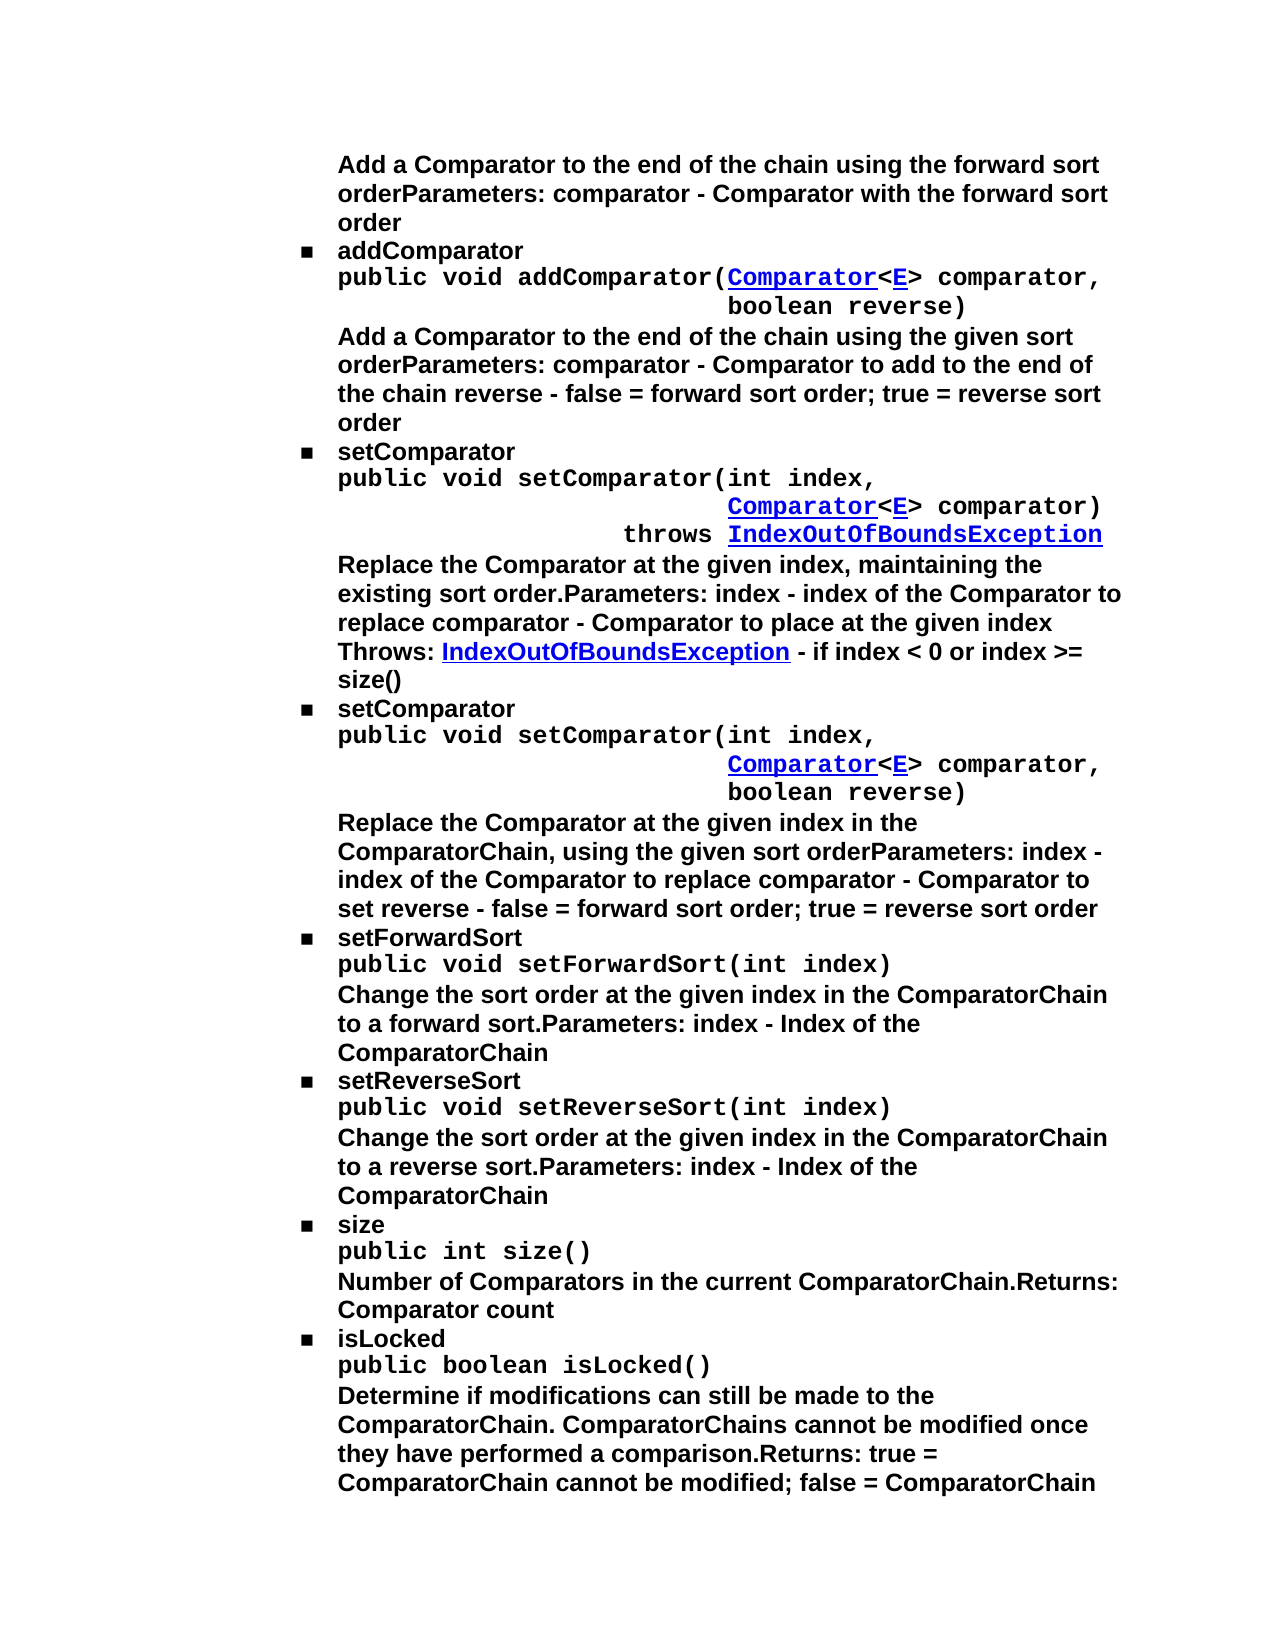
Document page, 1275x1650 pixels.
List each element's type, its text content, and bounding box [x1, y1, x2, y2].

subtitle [300, 1324, 1125, 1496]
subtitle setForwardSort public void setForwardSort(int index) Change the sort order at the given index in the ComparatorChain to a forward sort.Parameters: index - Index of the ComparatorChain [300, 923, 1125, 1066]
subtitle setComparator public void setComparator(int index, Comparator<E> comparator, boolean reverse) Replace the Comparator at the given index in the ComparatorChain, using the given sort orderParameters: index - index of the Comparator to replace comparator - Comparator to set reverse - false = forward sort order; true = reverse sort order [300, 694, 1125, 923]
subtitle addComparator public void addComparator(Comparator<E> comparator, boolean reverse) Add a Comparator to the end of the chain using the given sort orderParameters: comparator - Comparator to add to the end of the chain reverse - false = forward sort order; true = reverse sort order [300, 236, 1125, 437]
subtitle size public int size() Number of Comparators in the current ComparatorChain.Returns: Comparator count [300, 1209, 1125, 1324]
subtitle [300, 150, 1125, 236]
subtitle setReverseSort public void setReverseSort(int index) Change the sort order at the given index in the ComparatorChain to a reverse sort.Parameters: index - Index of the ComparatorChain [300, 1066, 1125, 1209]
subtitle setComparator public void setComparator(int index, Comparator<E> comparator) throws IndexOutOfBoundsException Replace the Comparator at the given index, maintaining the existing sort order.Parameters: index - index of the Comparator to replace comparator - Comparator to place at the given index Throws: IndexOutOfBoundsException - if index < 0 or index >= size() [300, 437, 1125, 694]
